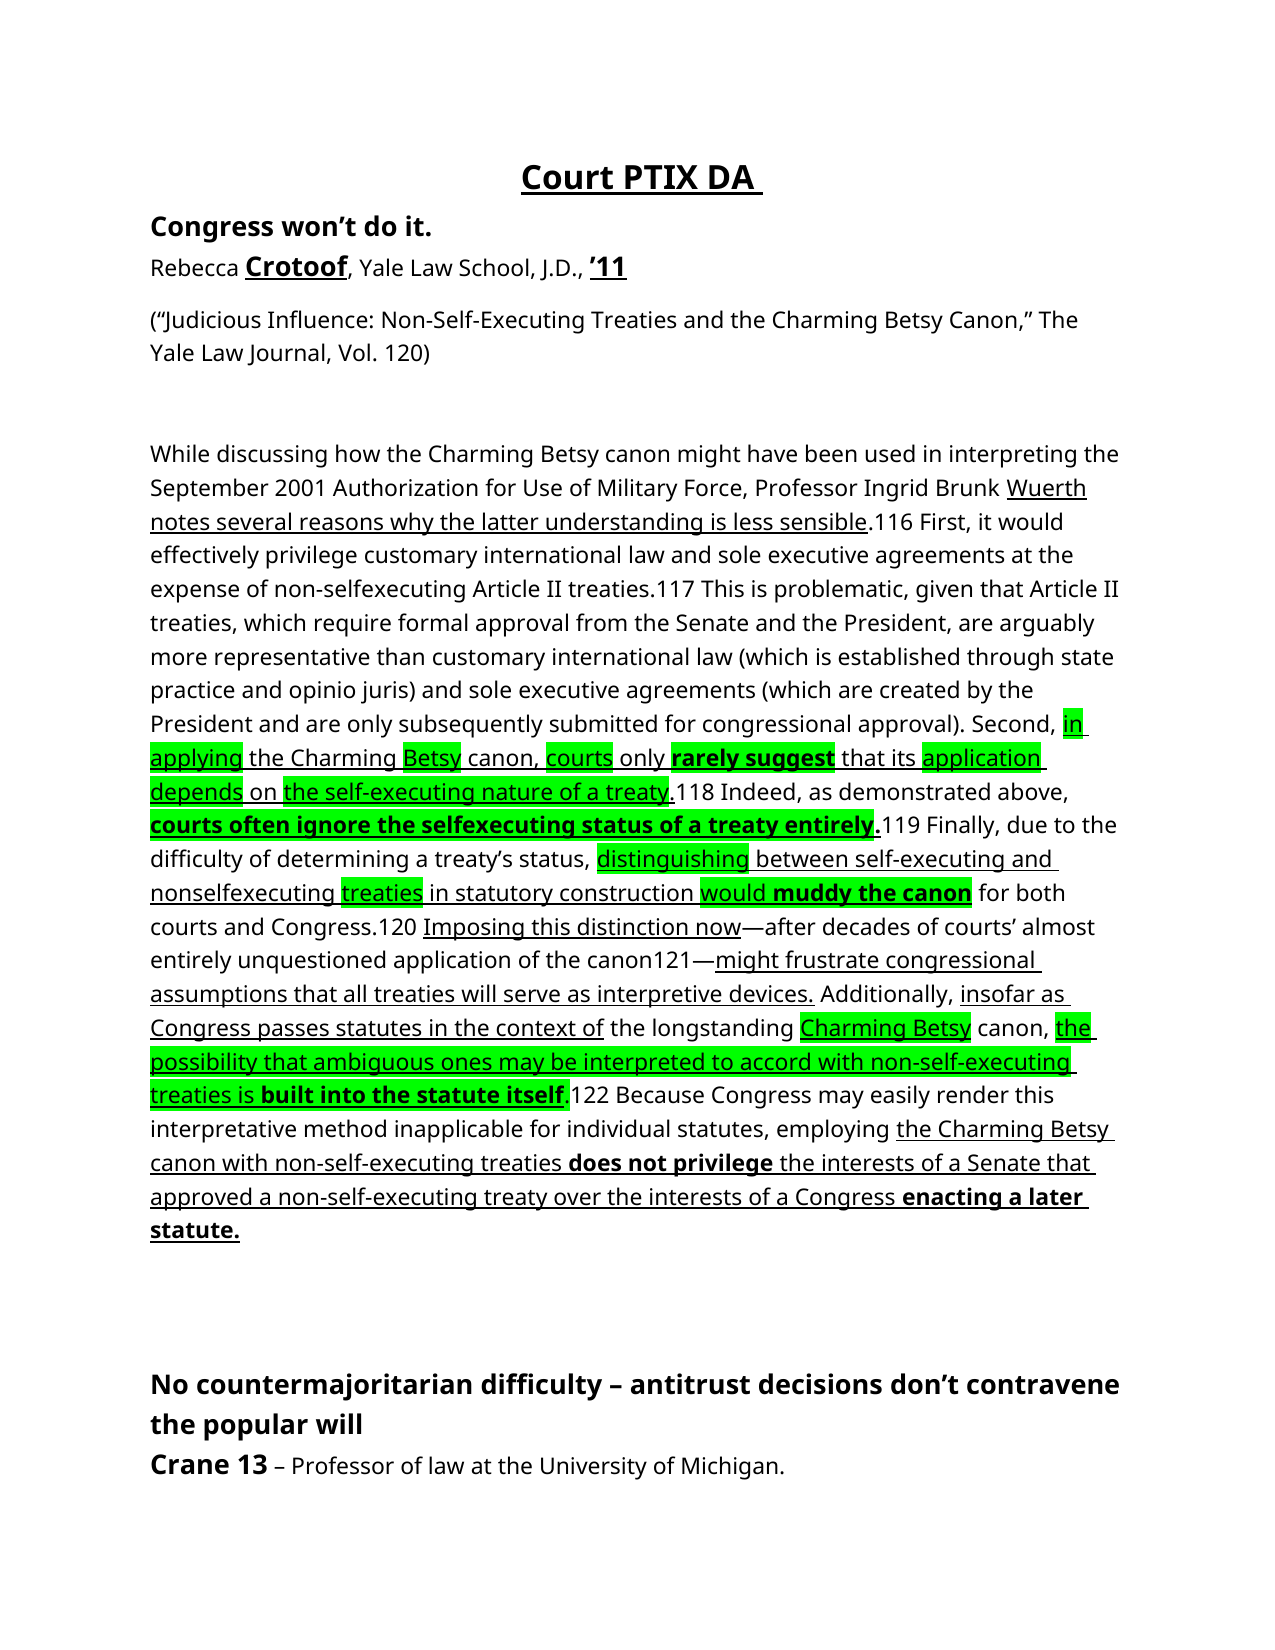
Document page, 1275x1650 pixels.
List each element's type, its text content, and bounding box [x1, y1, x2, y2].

subtitle Court PTIX DA [150, 154, 1125, 199]
text Rebecca Crotoof, Yale Law School, J.D., ’11 [150, 247, 1125, 284]
text (“Judicious Influence: Non-Self-Executing Treaties and the Charming Betsy Canon,” The Yale Law Journal, Vol. 120) [150, 303, 1125, 368]
subtitle Congress won’t do it. [150, 207, 1125, 244]
subtitle No countermajoritarian difficulty – antitrust decisions don’t contravene the popular will [150, 1366, 1125, 1442]
text While discussing how the Charming Betsy canon might have been used in interpreting the September 2001 Authorization for Use of Military Force, Professor Ingrid Brunk Wuerth notes several reasons why the latter understanding is less sensible.116 First, it would effectively privilege customary international law and sole executive agreements at the expense of non-selfexecuting Article II treaties.117 This is problematic, given that Article II treaties, which require formal approval from the Senate and the President, are arguably more representative than customary international law (which is established through state practice and opinio juris) and sole executive agreements (which are created by the President and are only subsequently submitted for congressional approval). Second, in applying the Charming Betsy canon, courts only rarely suggest that its application depends on the self-executing nature of a treaty.118 Indeed, as demonstrated above, courts often ignore the selfexecuting status of a treaty entirely.119 Finally, due to the difficulty of determining a treaty’s status, distinguishing between self-executing and nonselfexecuting treaties in statutory construction would muddy the canon for both courts and Congress.120 Imposing this distinction now—after decades of courts’ almost entirely unquestioned application of the canon121—might frustrate congressional assumptions that all treaties will serve as interpretive devices. Additionally, insofar as Congress passes statutes in the context of the longstanding Charming Betsy canon, the possibility that ambiguous ones may be interpreted to accord with non-self-executing treaties is built into the statute itself.122 Because Congress may easily render this interpretative method inapplicable for individual statutes, employing the Charming Betsy canon with non-self-executing treaties does not privilege the interests of a Senate that approved a non-self-executing treaty over the interests of a Congress enacting a later statute. [150, 438, 1125, 1246]
text Crane 13 – Professor of law at the University of Michigan. [150, 1445, 1125, 1482]
